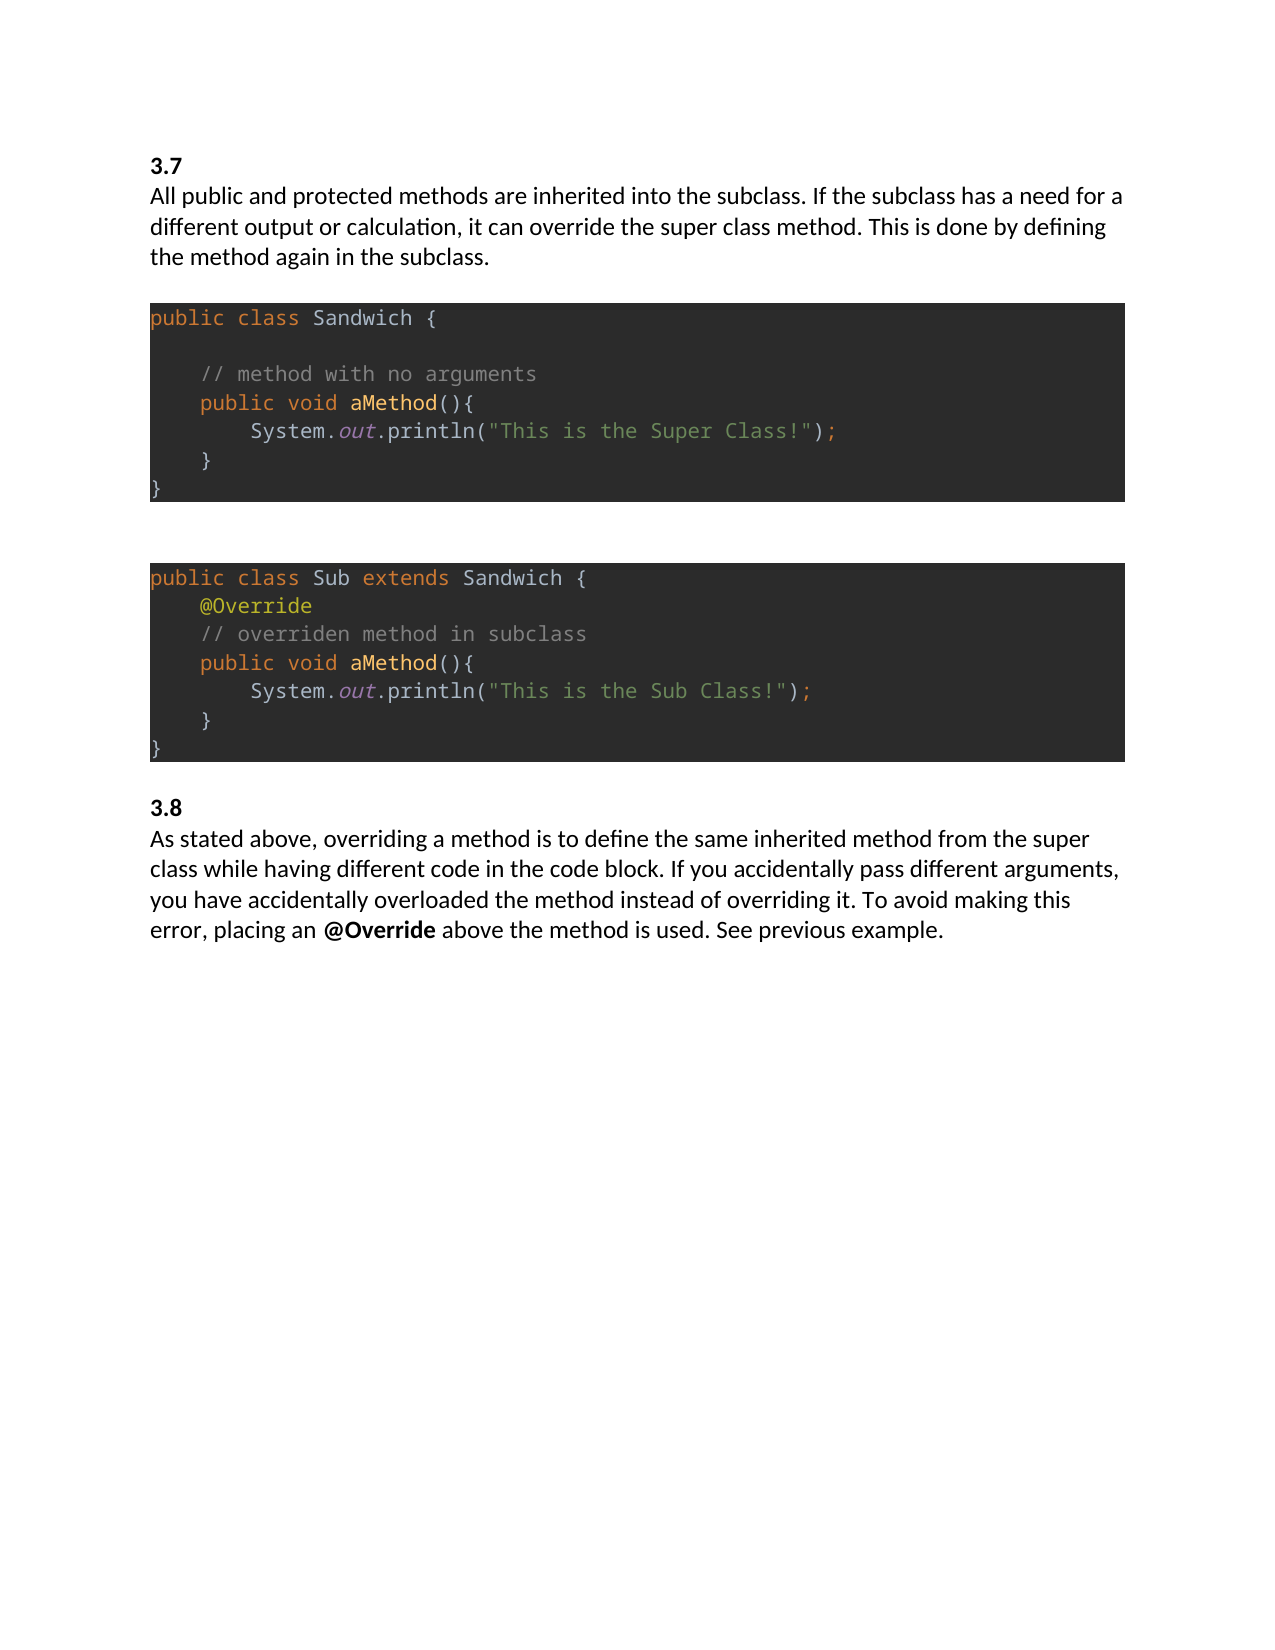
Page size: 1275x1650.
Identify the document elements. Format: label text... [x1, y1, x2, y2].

text public class Sandwich { // method with no arguments public void aMethod(){ System.out.println("This is the Super Class!"); } } [150, 303, 1125, 502]
text As stated above, overriding a method is to define the same inherited method from the super class while having different code in the code block. If you accidentally pass different arguments, you have accidentally overloaded the method instead of overriding it. To avoid making this error, placing an @Override above the method is used. See previous example. [150, 823, 1125, 945]
text 3.7 [150, 150, 1125, 181]
text All public and protected methods are inherited into the subclass. If the subclass has a need for a different output or calculation, it can override the super class method. This is done by defining the method again in the subclass. [150, 181, 1125, 272]
text 3.8 [150, 792, 1125, 823]
text public class Sub extends Sandwich { @Override // overriden method in subclass public void aMethod(){ System.out.println("This is the Sub Class!"); } } [150, 563, 1125, 762]
